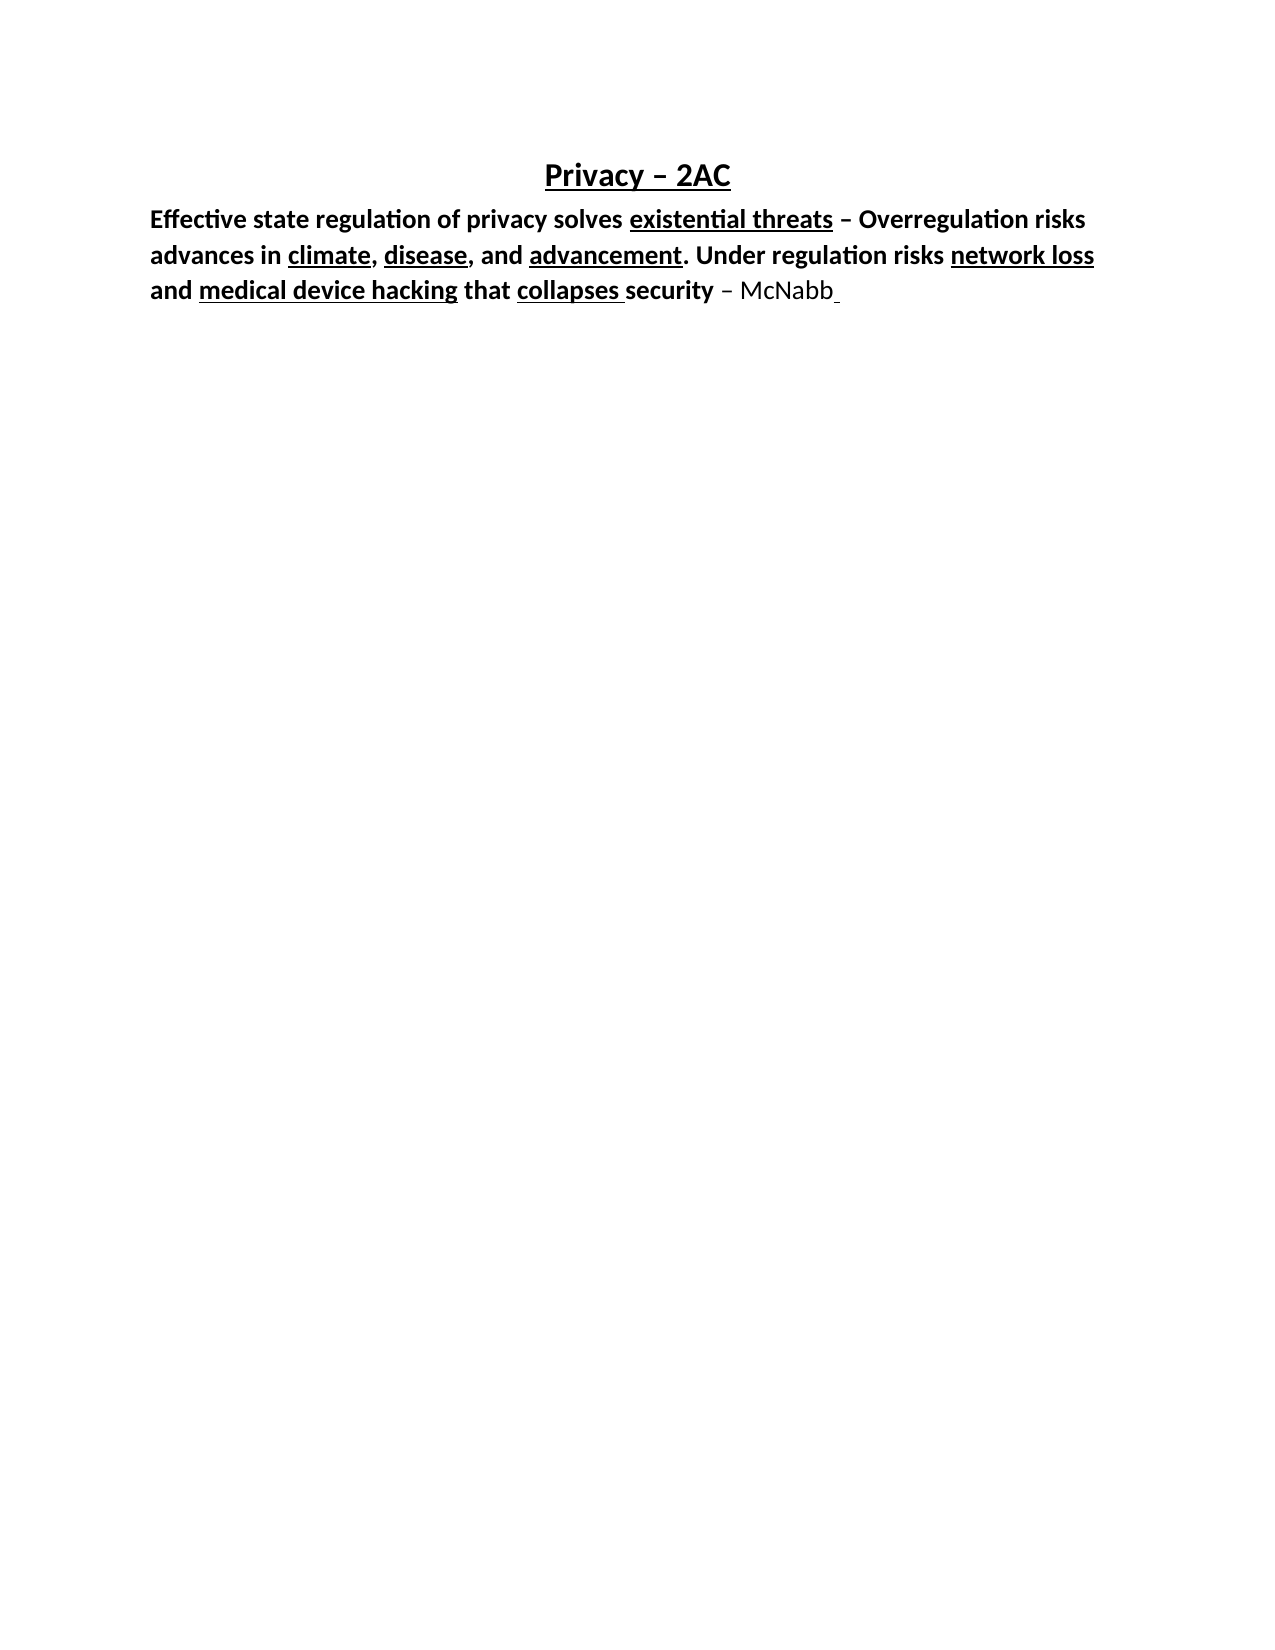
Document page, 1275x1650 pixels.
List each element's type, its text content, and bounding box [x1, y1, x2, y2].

subtitle Privacy – 2AC [150, 154, 1125, 195]
subtitle Effective state regulation of privacy solves existential threats – Overregulation risks advances in climate, disease, and advancement. Under regulation risks network loss and medical device hacking that collapses security – McNabb [150, 202, 1125, 307]
